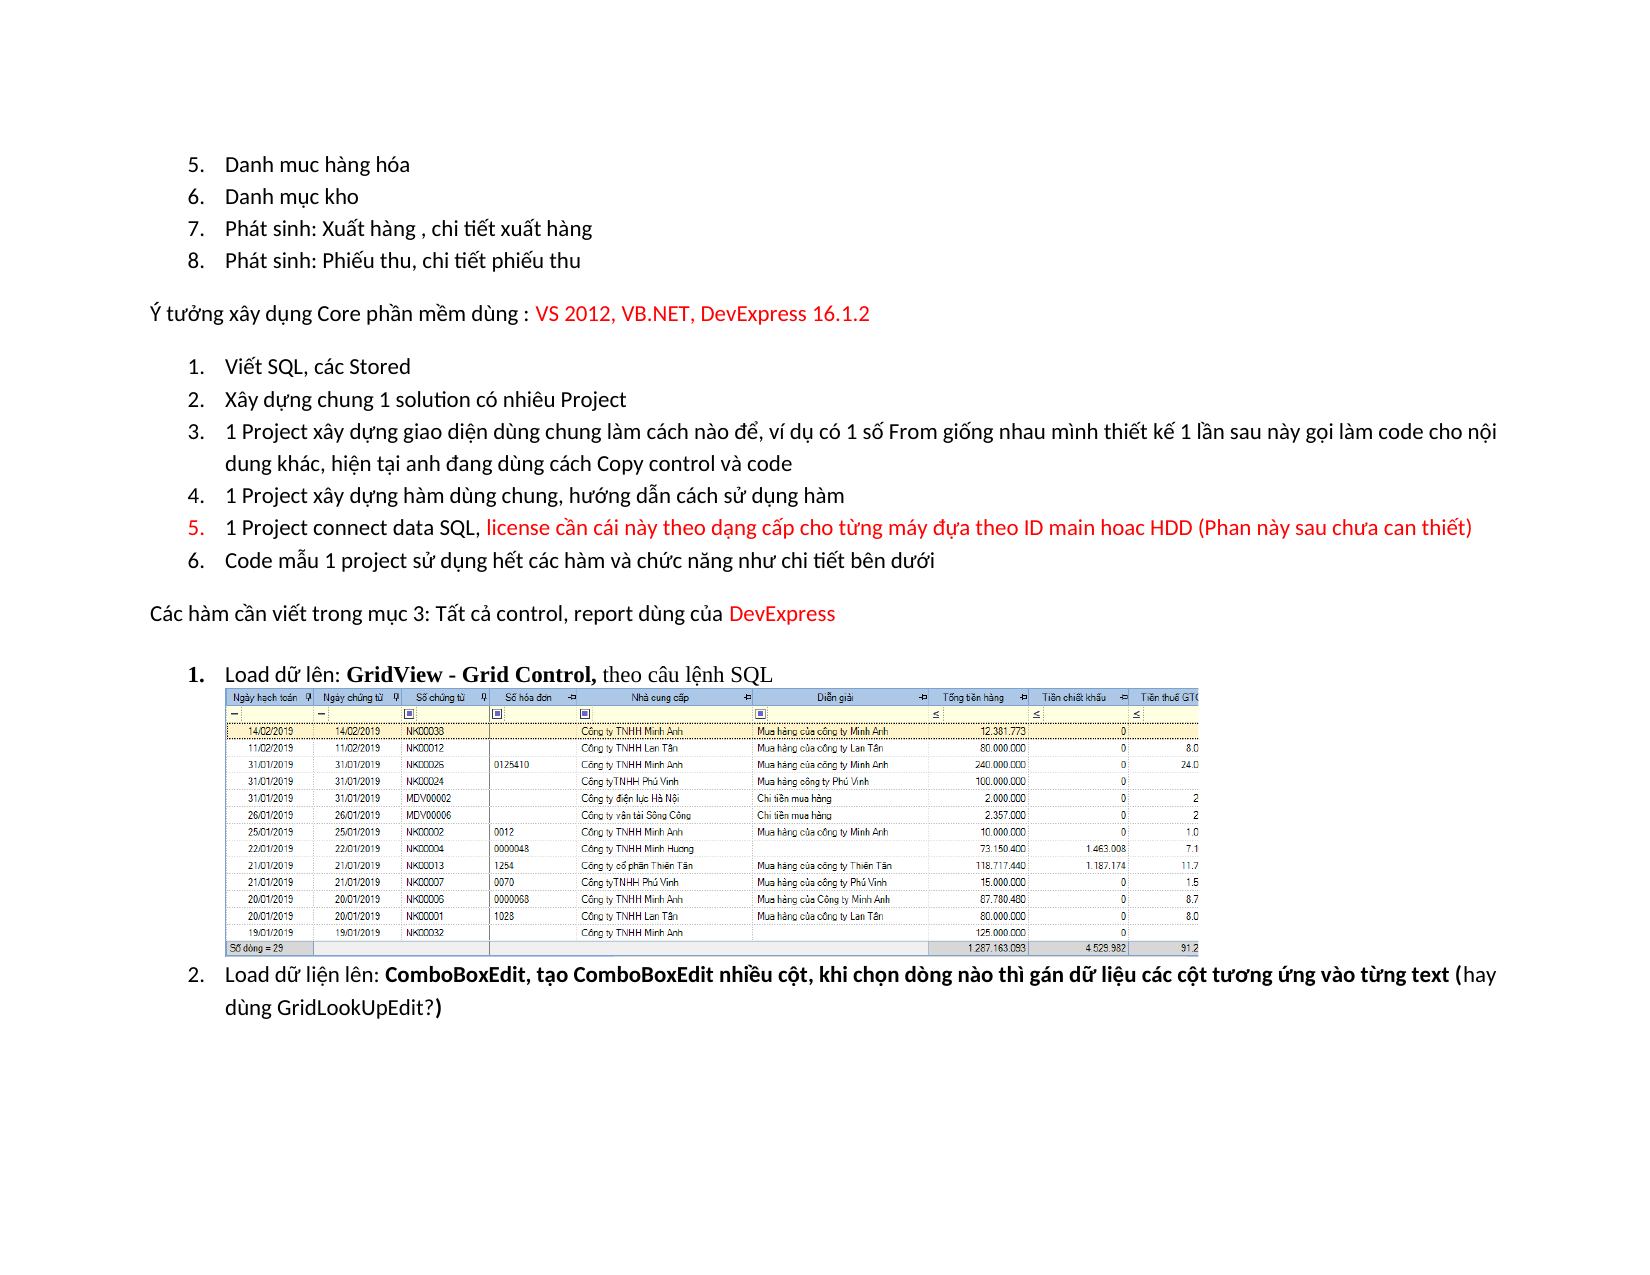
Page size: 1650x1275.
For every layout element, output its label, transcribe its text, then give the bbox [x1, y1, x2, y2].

list 1 Project xây dựng hàm dùng chung, hướng dẫn cách sử dụng hàm [187, 481, 1500, 509]
list Danh mục kho [187, 182, 1500, 210]
list Danh muc hàng hóa [187, 150, 1500, 178]
list 1 Project connect data SQL, license cần cái này theo dạng cấp cho từng máy đựa theo ID main hoac HDD (Phan này sau chưa can thiết) [187, 513, 1500, 542]
list Phát sinh: Xuất hàng , chi tiết xuất hàng [187, 214, 1500, 242]
picture [225, 688, 1199, 957]
list Load dữ liện lên: ComboBoxEdit, tạo ComboBoxEdit nhiều cột, khi chọn dòng nào thì gán dữ liệu các cột tương ứng vào từng text (hay dùng GridLookUpEdit?) [187, 960, 1500, 1021]
text Ý tưởng xây dụng Core phần mềm dùng : VS 2012, VB.NET, DevExpress 16.1.2 [150, 299, 1500, 328]
list Phát sinh: Phiếu thu, chi tiết phiếu thu [187, 247, 1500, 274]
text Các hàm cần viết trong mục 3: Tất cả control, report dùng của DevExpress [150, 599, 1500, 627]
list Xây dựng chung 1 solution có nhiêu Project [187, 385, 1500, 413]
list Load dữ lên: GridView - Grid Control, theo câu lệnh SQL [187, 660, 1500, 688]
list Code mẫu 1 project sử dụng hết các hàm và chức năng như chi tiết bên dưới [187, 546, 1500, 574]
list 1 Project xây dựng giao diện dùng chung làm cách nào để, ví dụ có 1 số From giống nhau mình thiết kế 1 lần sau này gọi làm code cho nội dung khác, hiện tại anh đang dùng cách Copy control và code [187, 417, 1500, 477]
list Viết SQL, các Stored [187, 353, 1500, 381]
